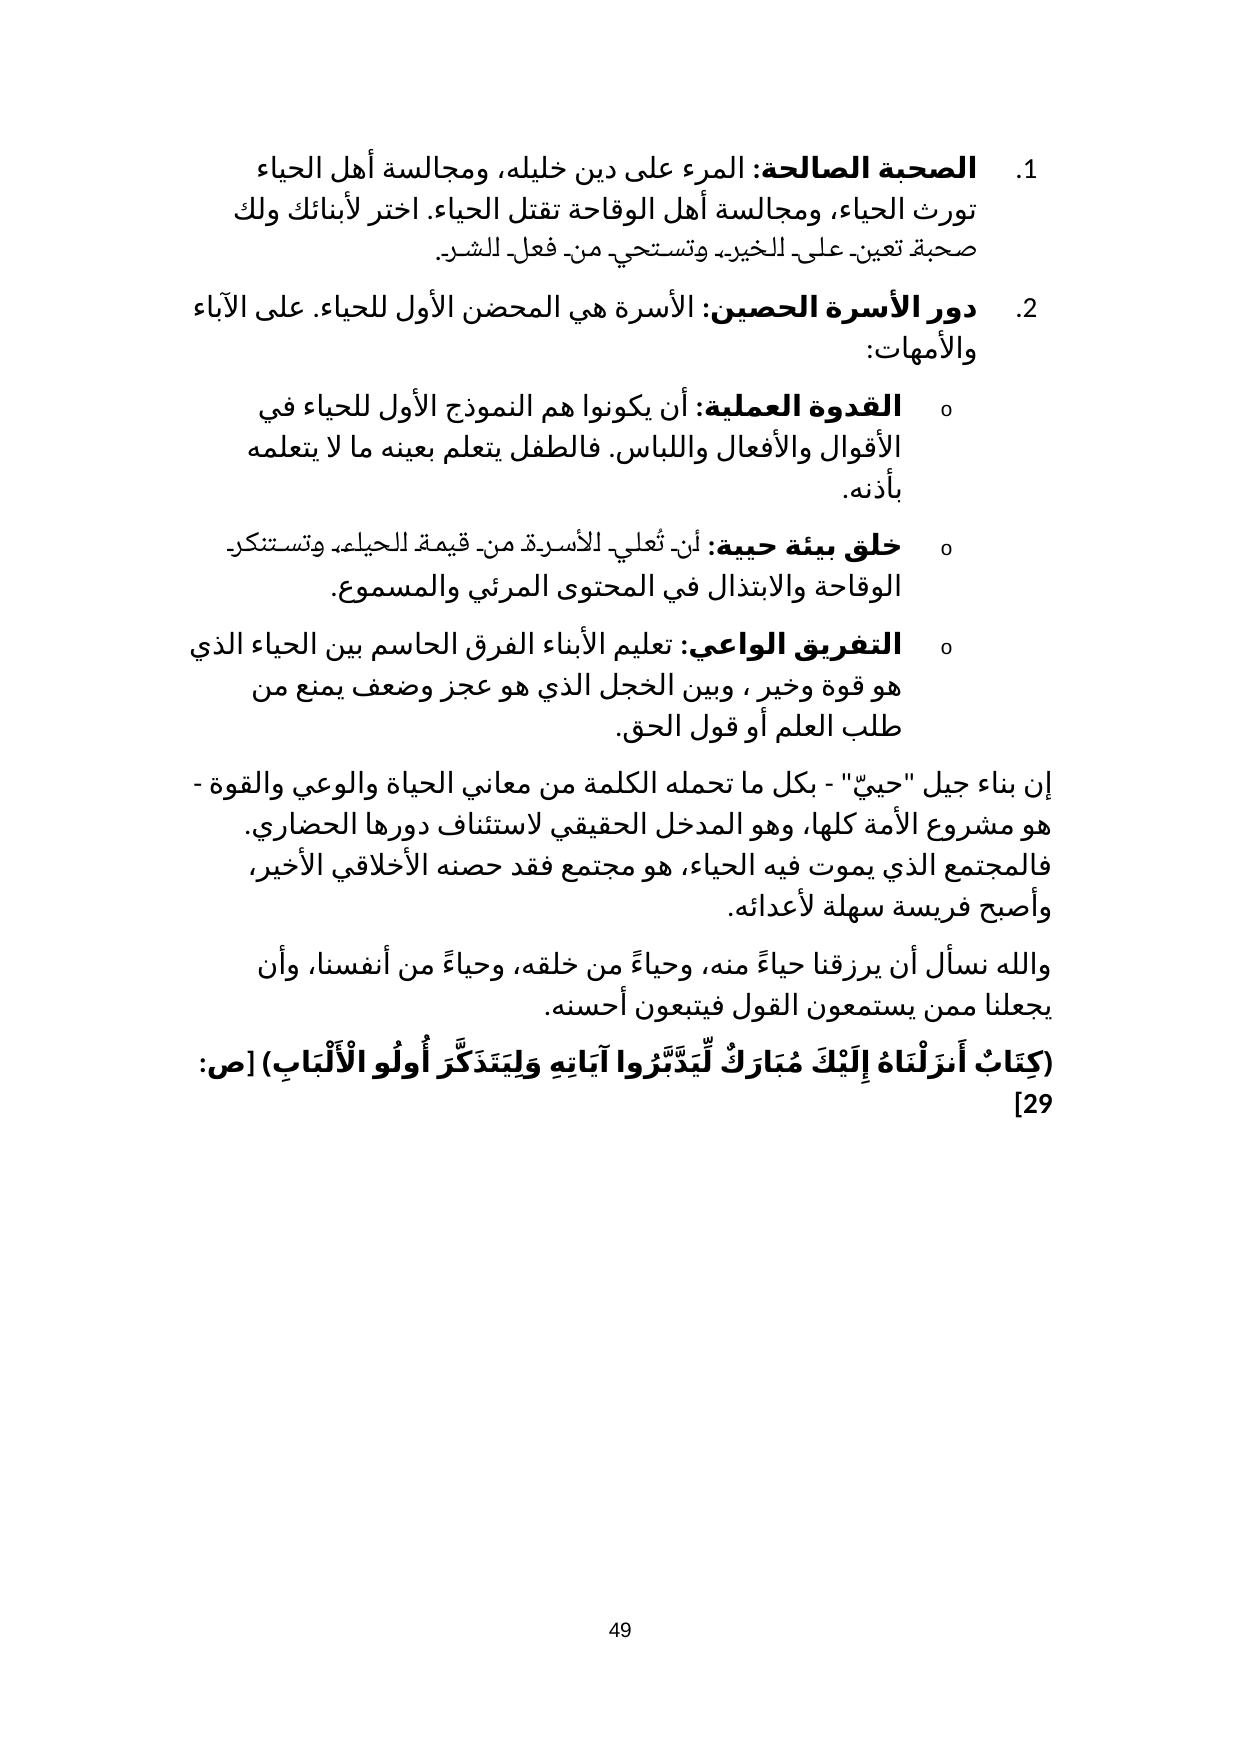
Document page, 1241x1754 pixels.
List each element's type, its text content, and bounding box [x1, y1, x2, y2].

list خلق بيئة حيية: أن تُعلي الأسرة من قيمة الحياء، وتستنكر الوقاحة والابتذال في المحتوى المرئي والمسموع. [187, 527, 940, 604]
text والله نسأل أن يرزقنا حياءً منه، وحياءً من خلقه، وحياءً من أنفسنا، وأن يجعلنا ممن يستمعون القول فيتبعون أحسنه. [187, 946, 1053, 1022]
list التفريق الواعي: تعليم الأبناء الفرق الحاسم بين الحياء الذي هو قوة وخير ، وبين الخجل الذي هو عجز وضعف يمنع من طلب العلم أو قول الحق. [187, 626, 940, 743]
text ﴿كِتَابٌ أَنزَلْنَاهُ إِلَيْكَ مُبَارَكٌ لِّيَدَّبَّرُوا آيَاتِهِ وَلِيَتَذَكَّرَ أُولُو الْأَلْبَابِ﴾ [ص: 29] [187, 1044, 1053, 1121]
list الصحبة الصالحة: المرء على دين خليله، ومجالسة أهل الحياء تورث الحياء، ومجالسة أهل الوقاحة تقتل الحياء. اختر لأبنائك ولك صحبة تعين على الخير، وتستحي من فعل الشر. [187, 150, 1015, 267]
text إن بناء جيل "حييّ" - بكل ما تحمله الكلمة من معاني الحياة والوعي والقوة - هو مشروع الأمة كلها، وهو المدخل الحقيقي لاستئناف دورها الحضاري. فالمجتمع الذي يموت فيه الحياء، هو مجتمع فقد حصنه الأخلاقي الأخير، وأصبح فريسة سهلة لأعدائه. [187, 766, 1053, 924]
list دور الأسرة الحصين: الأسرة هي المحضن الأول للحياء. على الآباء والأمهات: [187, 289, 1015, 366]
list القدوة العملية: أن يكونوا هم النموذج الأول للحياء في الأقوال والأفعال واللباس. فالطفل يتعلم بعينه ما لا يتعلمه بأذنه. [187, 388, 940, 506]
